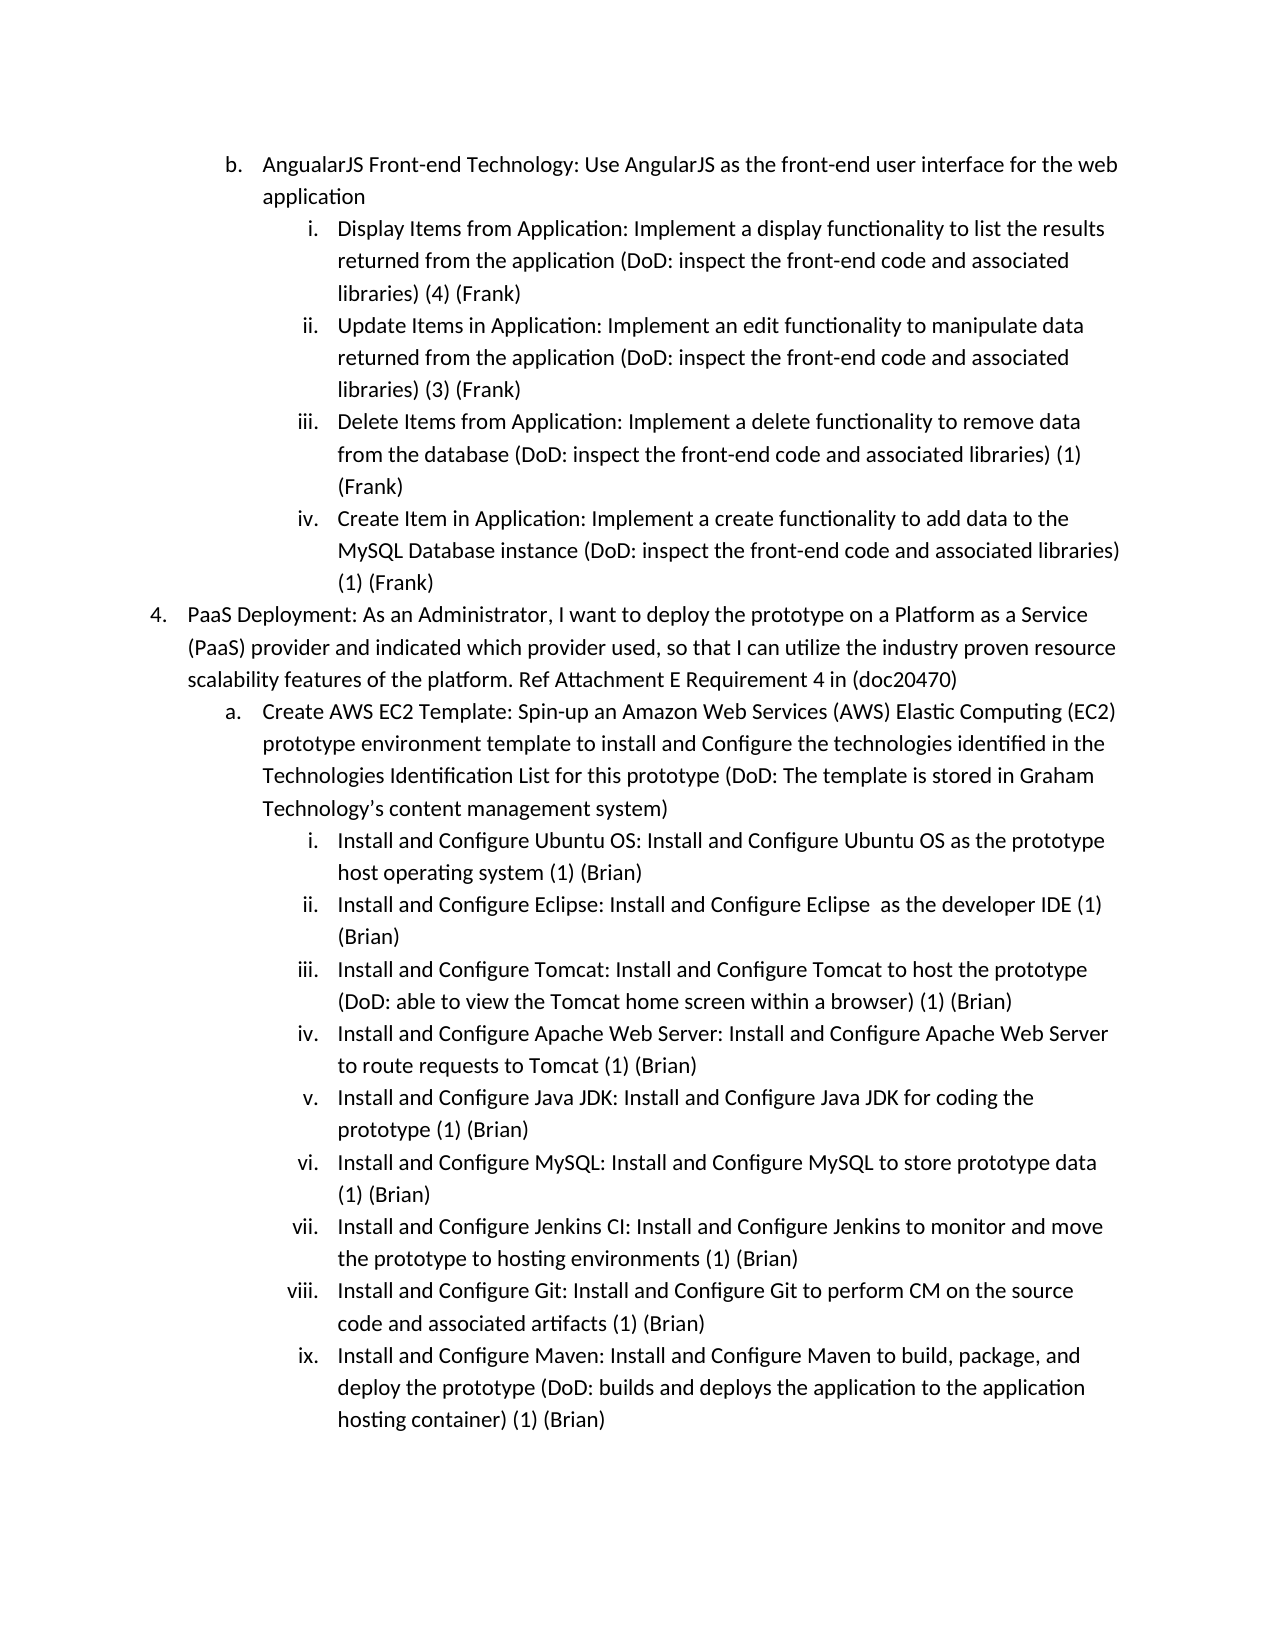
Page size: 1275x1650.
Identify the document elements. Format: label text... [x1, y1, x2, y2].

list Install and Configure Apache Web Server: Install and Configure Apache Web Server to route requests to Tomcat (1) (Brian) [319, 1019, 1125, 1079]
list Delete Items from Application: Implement a delete functionality to remove data from the database (DoD: inspect the front-end code and associated libraries) (1) (Frank) [319, 407, 1125, 500]
list Install and Configure Maven: Install and Configure Maven to build, package, and deploy the prototype (DoD: builds and deploys the application to the application hosting container) (1) (Brian) [319, 1341, 1125, 1433]
list AngualarJS Front-end Technology: Use AngularJS as the front-end user interface for the web application [225, 150, 1125, 210]
list Install and Configure Jenkins CI: Install and Configure Jenkins to monitor and move the prototype to hosting environments (1) (Brian) [319, 1212, 1125, 1272]
list Install and Configure Eclipse: Install and Configure Eclipse as the developer IDE (1) (Brian) [319, 890, 1125, 951]
list Create Item in Application: Implement a create functionality to add data to the MySQL Database instance (DoD: inspect the front-end code and associated libraries) (1) (Frank) [319, 504, 1125, 596]
list Install and Configure Git: Install and Configure Git to perform CM on the source code and associated artifacts (1) (Brian) [319, 1277, 1125, 1337]
list Update Items in Application: Implement an edit functionality to manipulate data returned from the application (DoD: inspect the front-end code and associated libraries) (3) (Frank) [319, 311, 1125, 403]
list Install and Configure MySQL: Install and Configure MySQL to store prototype data (1) (Brian) [319, 1148, 1125, 1208]
list Install and Configure Ubuntu OS: Install and Configure Ubuntu OS as the prototype host operating system (1) (Brian) [319, 826, 1125, 886]
list Create AWS EC2 Template: Spin-up an Amazon Web Services (AWS) Elastic Computing (EC2) prototype environment template to install and Configure the technologies identified in the Technologies Identification List for this prototype (DoD: The template is stored in Graham Technology’s content management system) [225, 697, 1125, 822]
list PaaS Deployment: As an Administrator, I want to deploy the prototype on a Platform as a Service (PaaS) provider and indicated which provider used, so that I can utilize the industry proven resource scalability features of the platform. Ref Attachment E Requirement 4 in (doc20470) [150, 601, 1125, 693]
list Install and Configure Tomcat: Install and Configure Tomcat to host the prototype (DoD: able to view the Tomcat home screen within a browser) (1) (Brian) [319, 955, 1125, 1015]
list Install and Configure Java JDK: Install and Configure Java JDK for coding the prototype (1) (Brian) [319, 1083, 1125, 1144]
list Display Items from Application: Implement a display functionality to list the results returned from the application (DoD: inspect the front-end code and associated libraries) (4) (Frank) [319, 214, 1125, 307]
